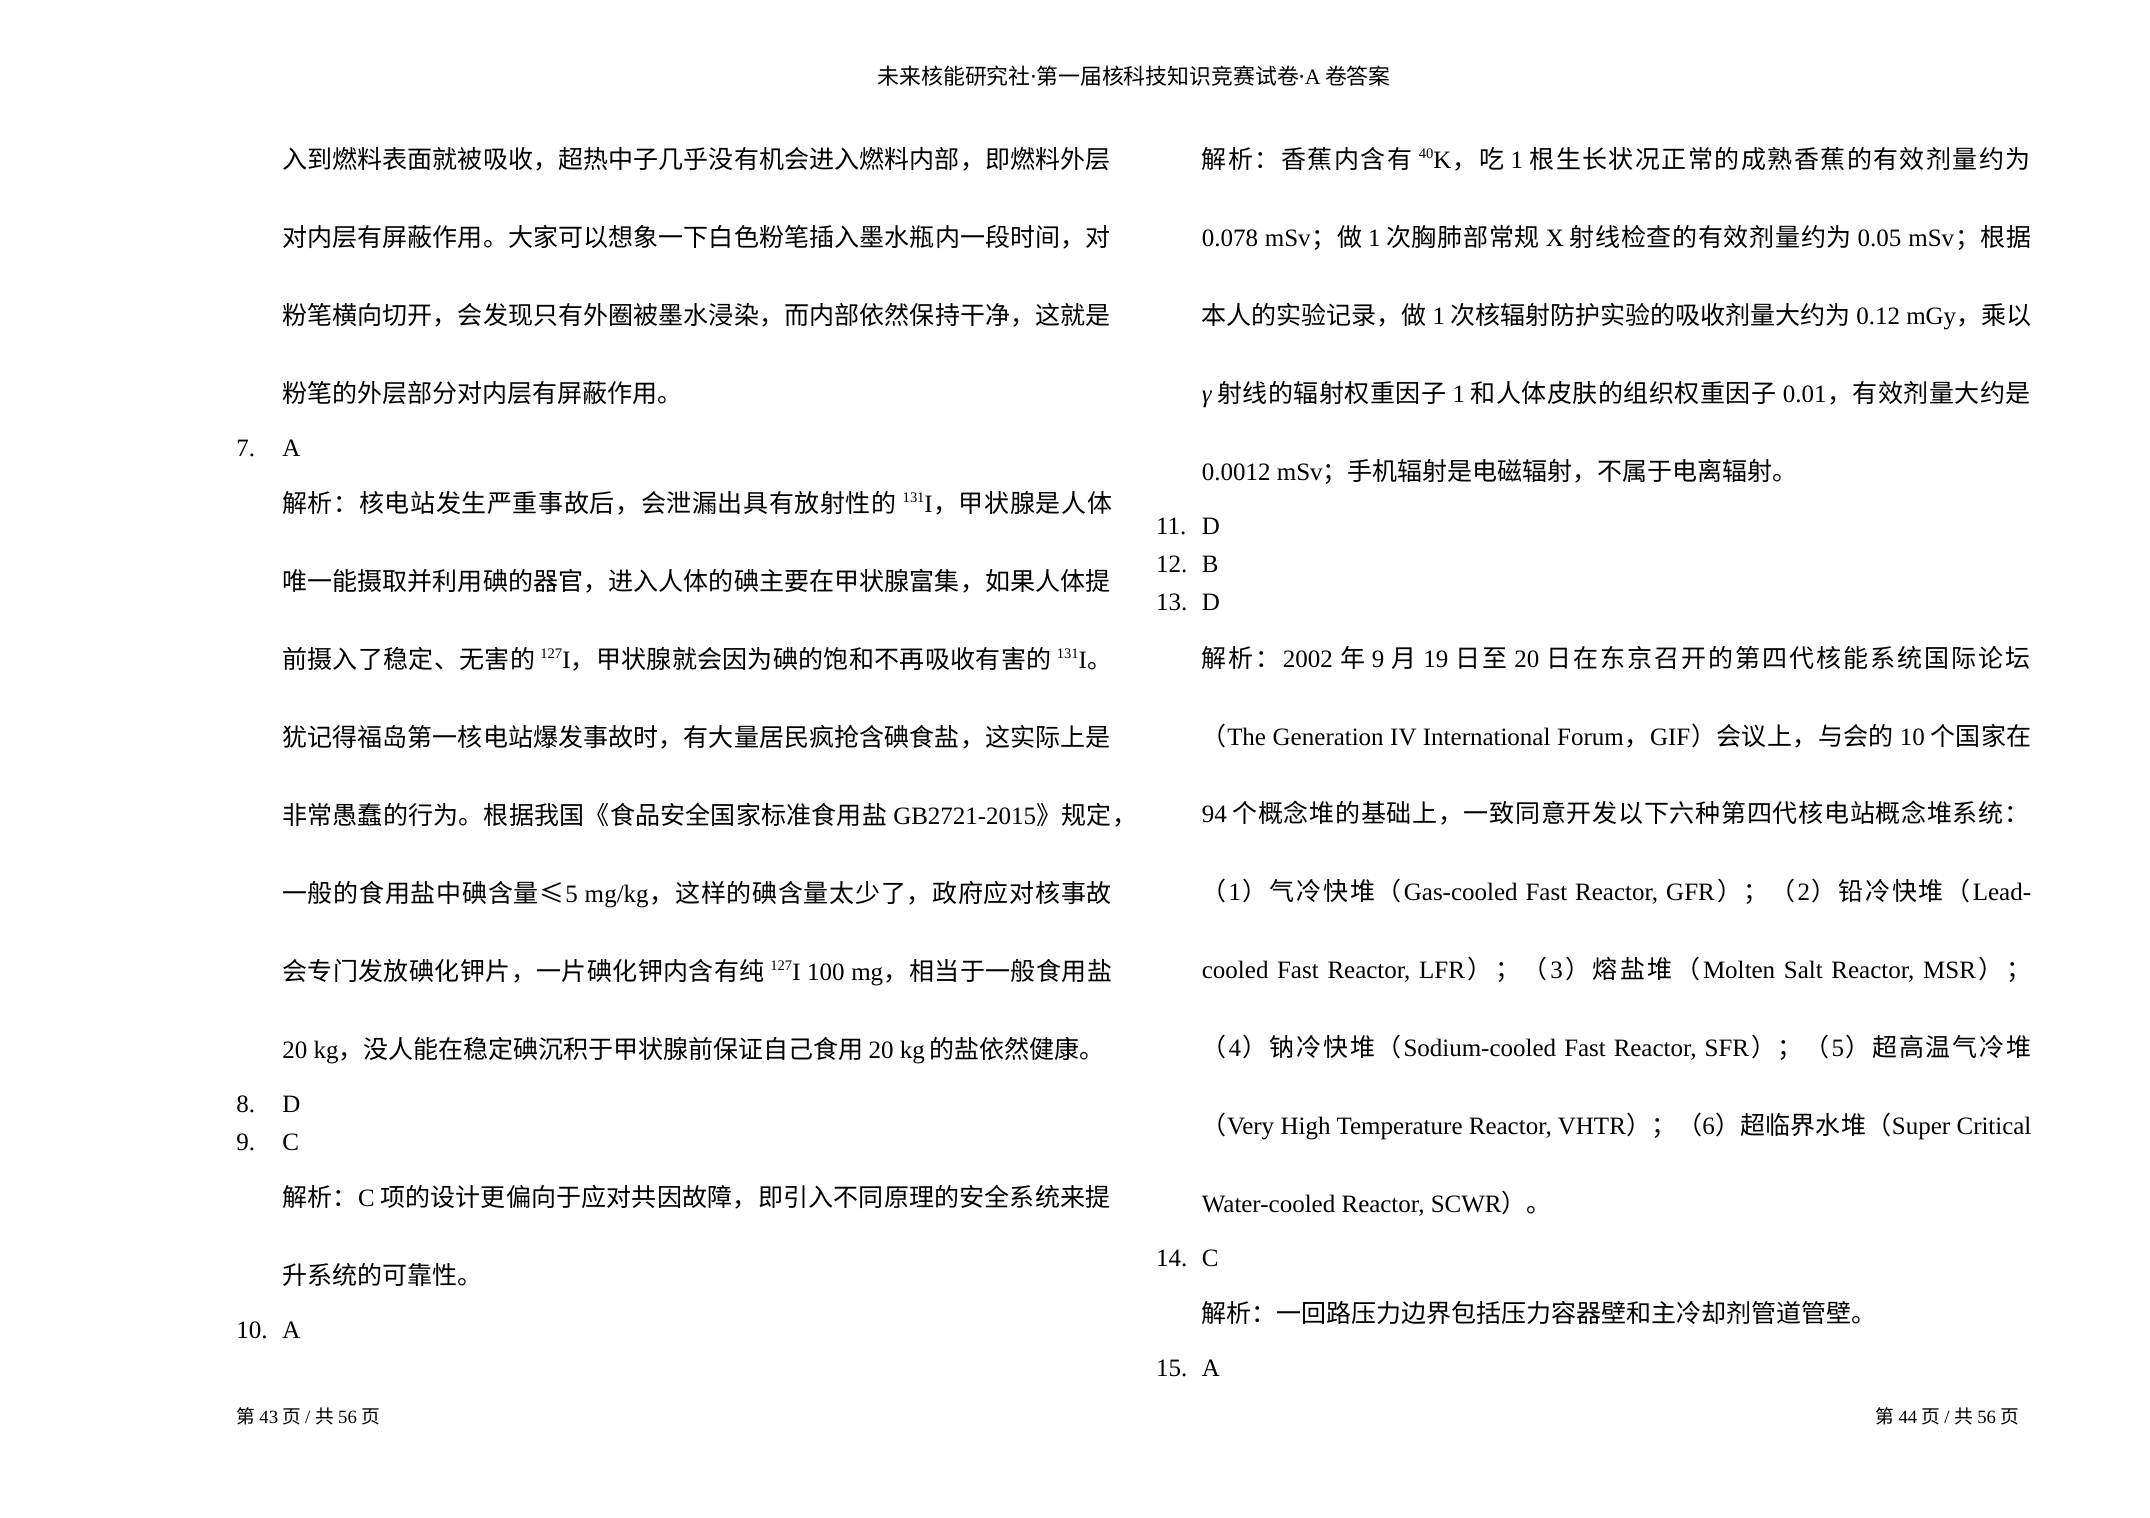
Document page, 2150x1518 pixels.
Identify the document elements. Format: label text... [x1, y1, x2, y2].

list B [1156, 547, 2031, 580]
list C [236, 1125, 1112, 1158]
list 解析：香蕉内含有40K，吃1根生长状况正常的成熟香蕉的有效剂量约为0.078 mSv；做1次胸肺部常规X射线检查的有效剂量约为0.05 mSv；根据本人的实验记录，做1次核辐射防护实验的吸收剂量大约为0.12 mGy，乘以γ射线的辐射权重因子1和人体皮肤的组织权重因子0.01，有效剂量大约是0.0012 mSv；手机辐射是电磁辐射，不属于电离辐射。 [1202, 125, 2031, 502]
list A [236, 1313, 1112, 1346]
list D [1156, 585, 2031, 618]
list A [1156, 1352, 2031, 1384]
list D [1156, 509, 2031, 541]
list A [236, 431, 1112, 463]
list 解析：一回路压力边界包括压力容器壁和主冷却剂管道管壁。 [1202, 1279, 2031, 1344]
list 解析：核电站发生严重事故后，会泄漏出具有放射性的131I，甲状腺是人体唯一能摄取并利用碘的器官，进入人体的碘主要在甲状腺富集，如果人体提前摄入了稳定、无害的127I，甲状腺就会因为碘的饱和不再吸收有害的131I。犹记得福岛第一核电站爆发事故时，有大量居民疯抢含碘食盐，这实际上是非常愚蠢的行为。根据我国《食品安全国家标准食用盐GB2721-2015》规定，一般的食用盐中碘含量≤5 mg/kg，这样的碘含量太少了，政府应对核事故会专门发放碘化钾片，一片碘化钾内含有纯127I 100 mg，相当于一般食用盐20 kg，没人能在稳定碘沉积于甲状腺前保证自己食用20 kg的盐依然健康。 [282, 469, 1112, 1080]
list D [236, 1087, 1112, 1119]
list 解析：2002年9月19日至20日在东京召开的第四代核能系统国际论坛（The Generation IV International Forum，GIF）会议上，与会的10个国家在94个概念堆的基础上，一致同意开发以下六种第四代核电站概念堆系统：（1）气冷快堆（Gas-cooled Fast Reactor, GFR）；（2）铅冷快堆（Lead-cooled Fast Reactor, LFR）；（3）熔盐堆（Molten Salt Reactor, MSR）；（4）钠冷快堆（Sodium-cooled Fast Reactor, SFR）；（5）超高温气冷堆（Very High Temperature Reactor, VHTR）；（6）超临界水堆（Super Critical Water-cooled Reactor, SCWR）。 [1202, 624, 2031, 1234]
list 解析：C项的设计更偏向于应对共因故障，即引入不同原理的安全系统来提升系统的可靠性。 [282, 1163, 1112, 1306]
list C [1156, 1241, 2031, 1274]
